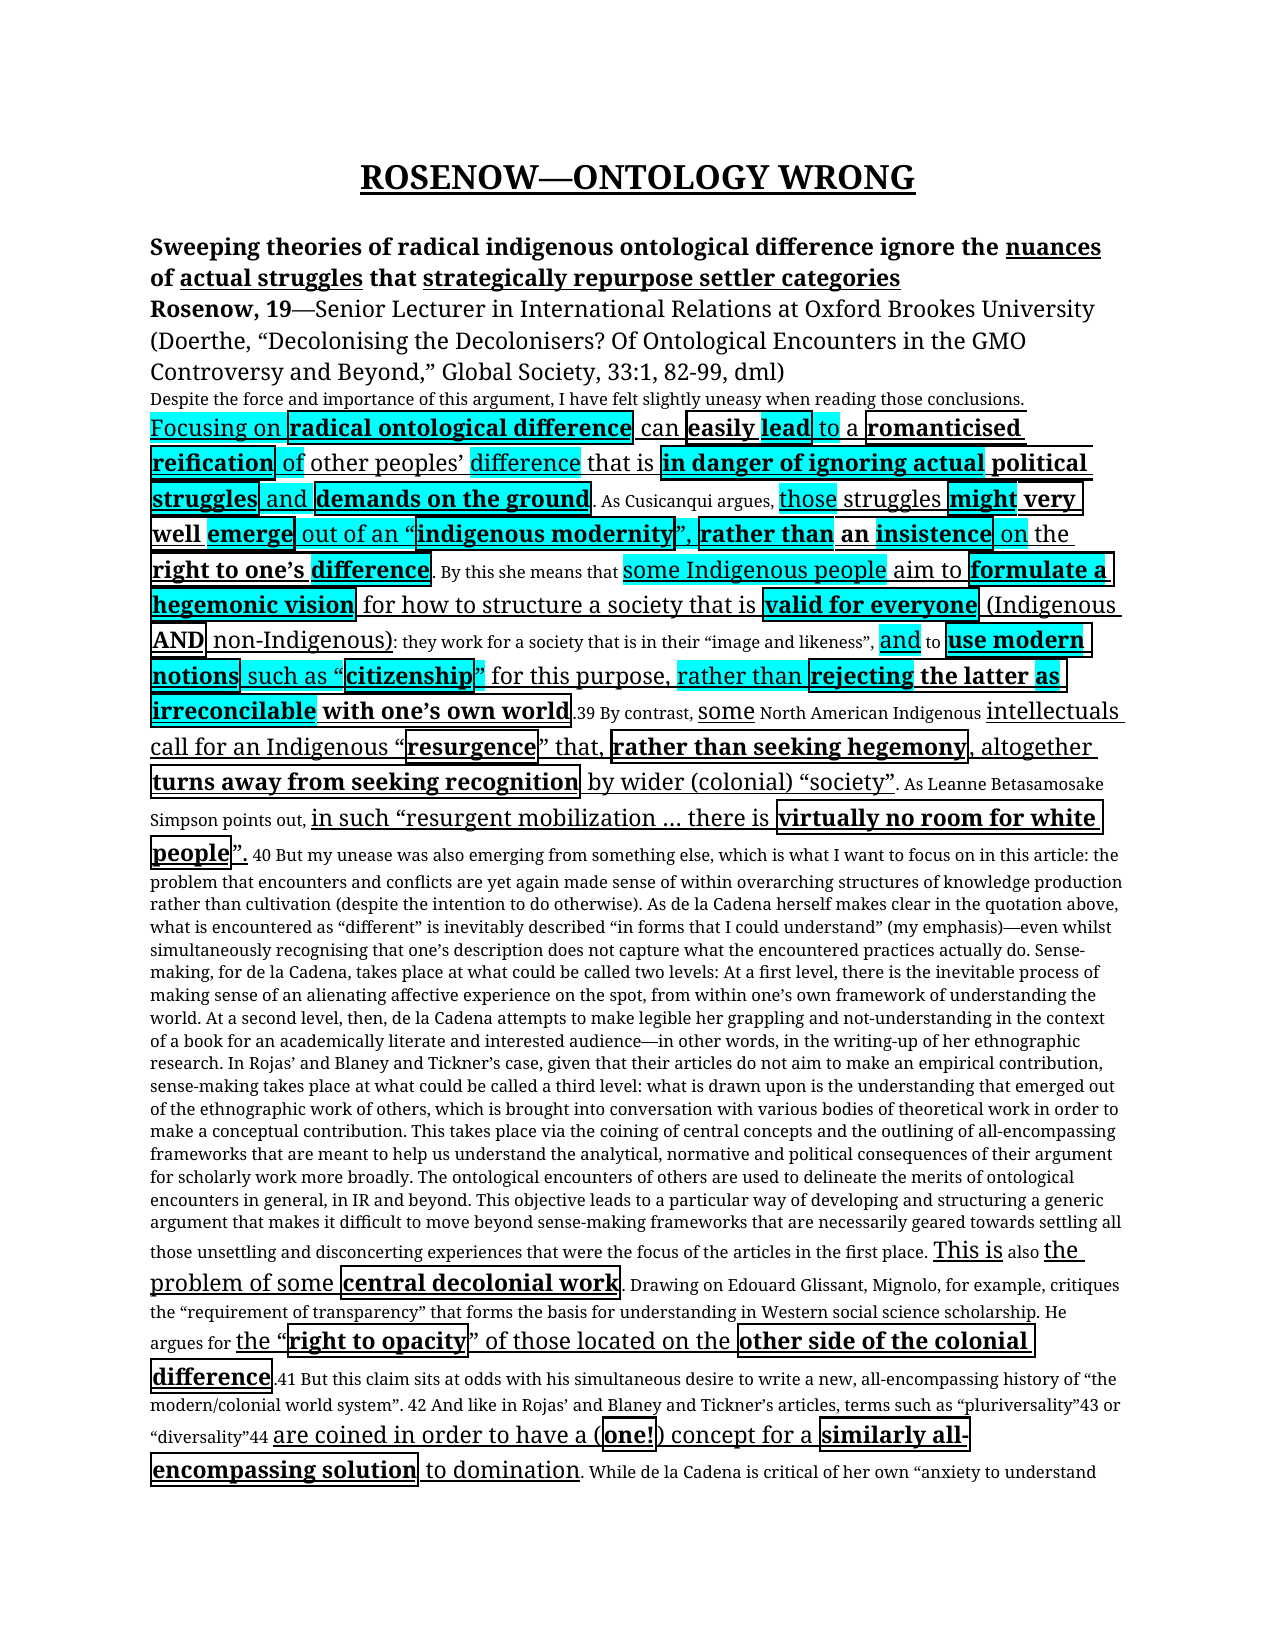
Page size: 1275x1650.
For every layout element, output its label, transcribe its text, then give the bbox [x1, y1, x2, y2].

text Rosenow, 19—Senior Lecturer in International Relations at Oxford Brookes University (Doerthe, “Decolonising the Decolonisers? Of Ontological Encounters in the GMO Controversy and Beyond,” Global Society, 33:1, 82-99, dml) [150, 293, 1125, 387]
subtitle Rosenow—Ontology Wrong [150, 154, 1125, 199]
subtitle Sweeping theories of radical indigenous ontological difference ignore the nuances of actual struggles that strategically repurpose settler categories [150, 231, 1125, 293]
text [150, 387, 1125, 1487]
